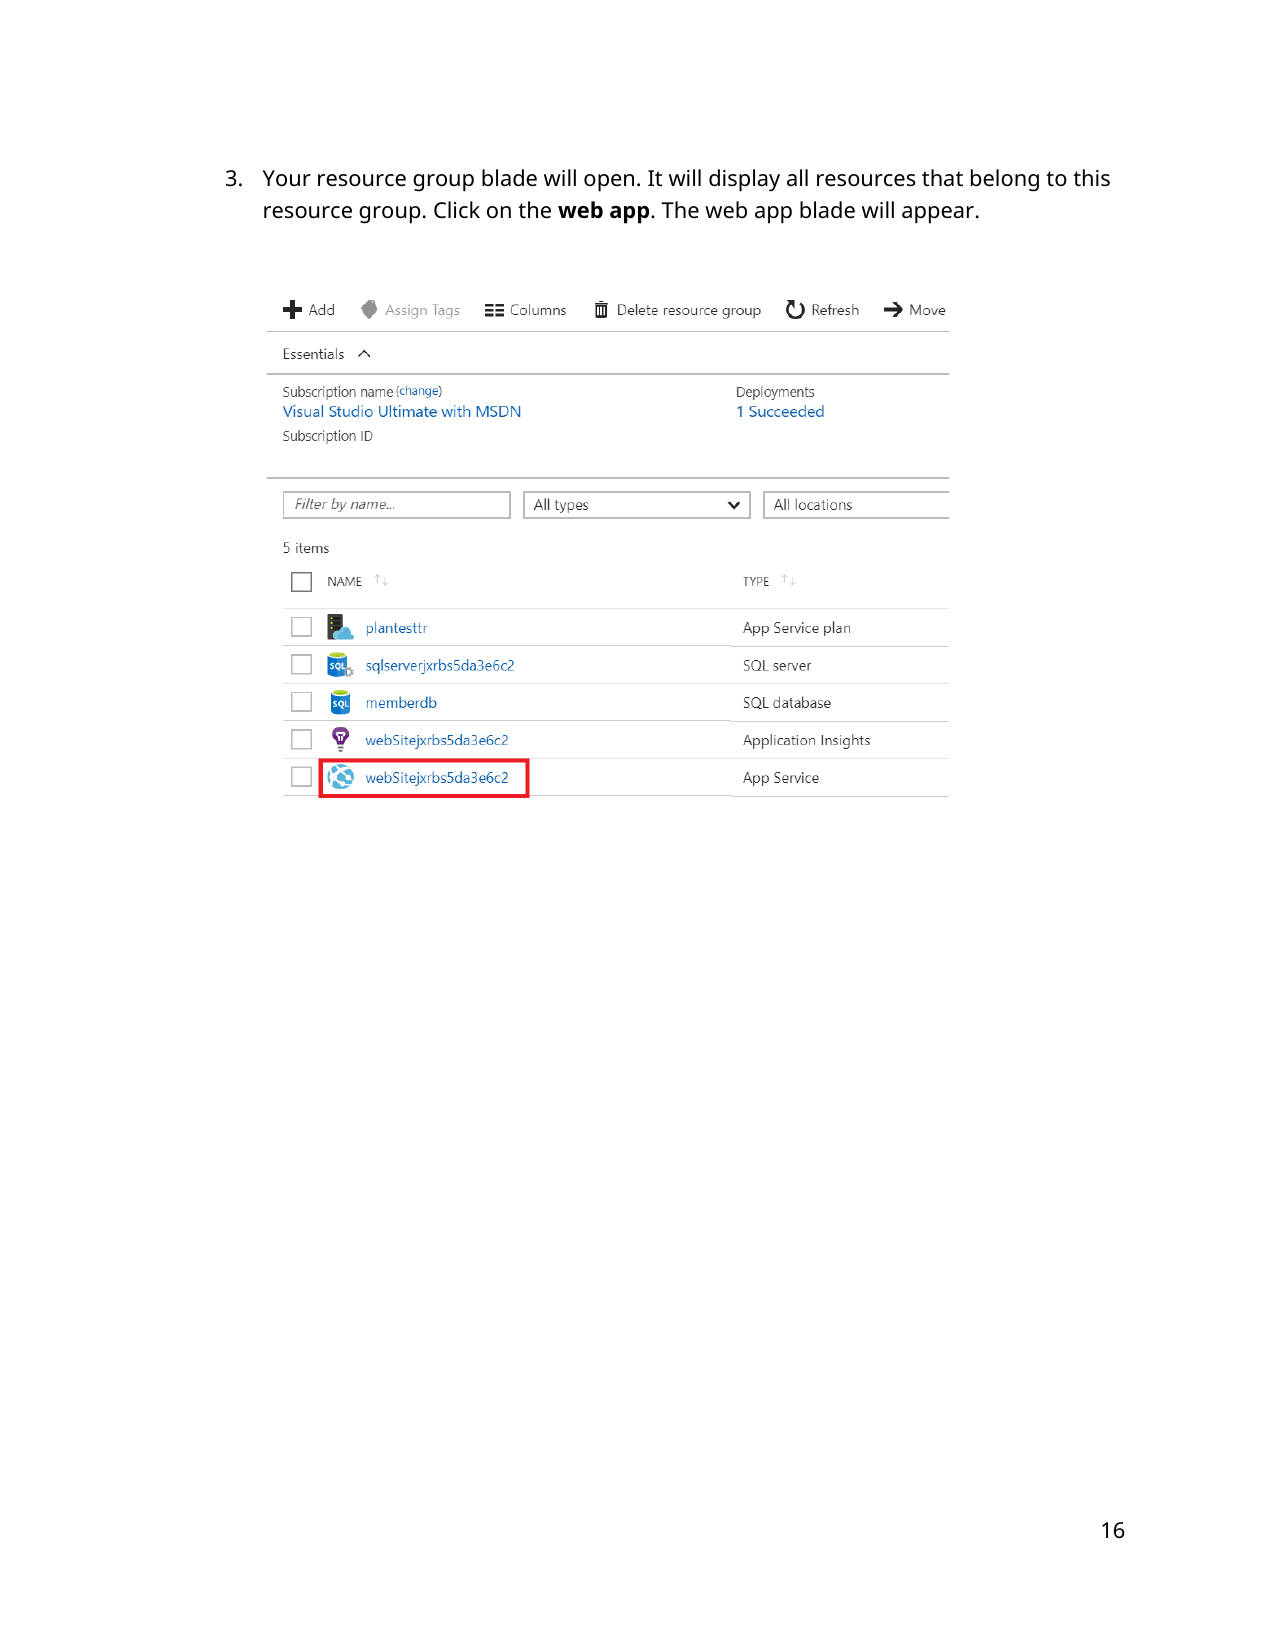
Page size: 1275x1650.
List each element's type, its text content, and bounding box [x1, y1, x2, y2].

picture [262, 283, 959, 811]
list Your resource group blade will open. It will display all resources that belong to this resource group. Click on the web app. The web app blade will appear. [225, 162, 1125, 224]
